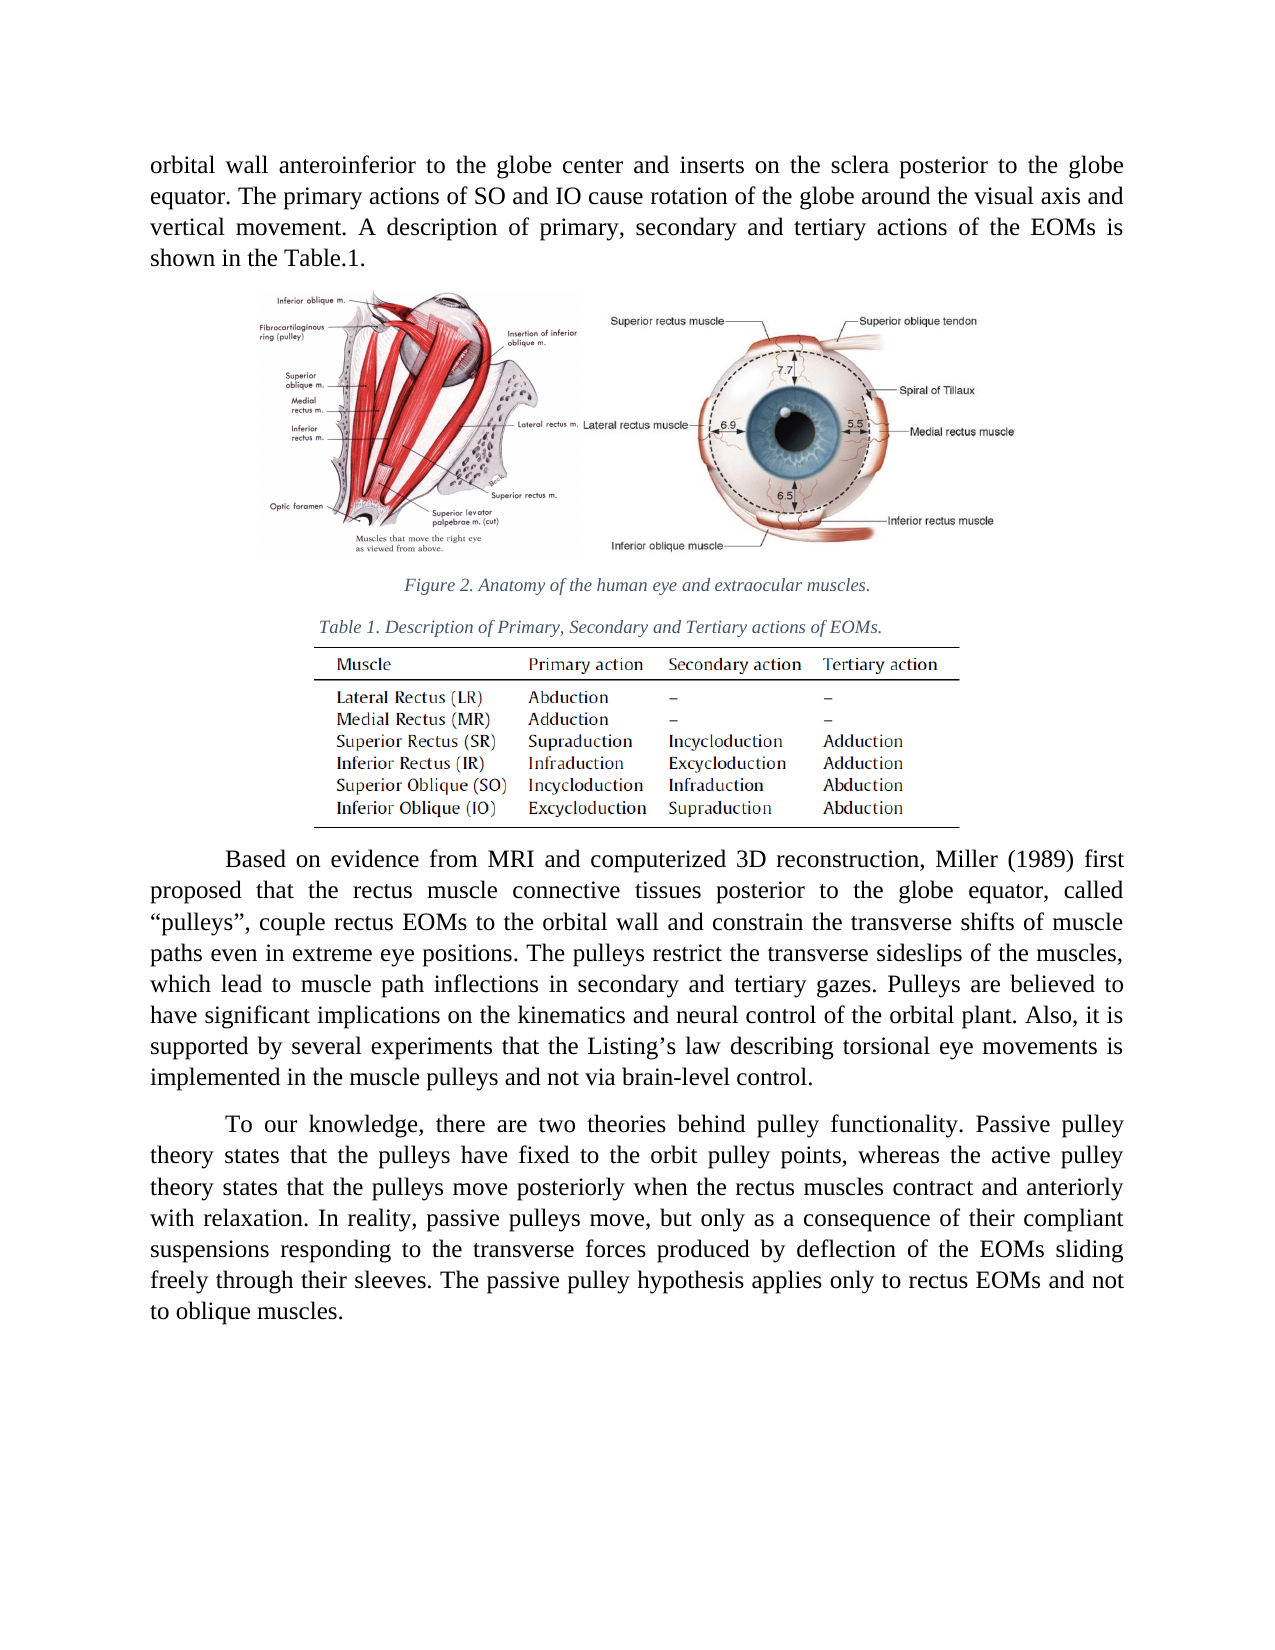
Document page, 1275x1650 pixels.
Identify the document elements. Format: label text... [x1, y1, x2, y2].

picture [258, 290, 1017, 555]
picture [311, 637, 964, 843]
text Based on evidence from MRI and computerized 3D reconstruction, Miller (1989) first proposed that the rectus muscle connective tissues posterior to the globe equator, called “pulleys”, couple rectus EOMs to the orbital wall and constrain the transverse shifts of muscle paths even in extreme eye positions. The pulleys restrict the transverse sideslips of the muscles, which lead to muscle path inflections in secondary and tertiary gazes. Pulleys are believed to have significant implications on the kinematics and neural control of the orbital plant. Also, it is supported by several experiments that the Listing’s law describing torsional eye movements is implemented in the muscle pulleys and not via brain-level control. [150, 844, 1125, 1091]
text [150, 150, 1125, 272]
text To our knowledge, there are two theories behind pulley functionality. Passive pulley theory states that the pulleys have fixed to the orbit pulley points, whereas the active pulley theory states that the pulleys move posteriorly when the rectus muscles contract and anteriorly with relaxation. In reality, passive pulleys move, but only as a consequence of their compliant suspensions responding to the transverse forces produced by deflection of the EOMs sliding freely through their sleeves. The passive pulley hypothesis applies only to rectus EOMs and not to oblique muscles. [150, 1109, 1125, 1324]
text Figure 2. Anatomy of the human eye and extraocular muscles. [150, 574, 1125, 595]
text Table 1. Description of Primary, Secondary and Tertiary actions of EOMs. [319, 616, 1125, 638]
